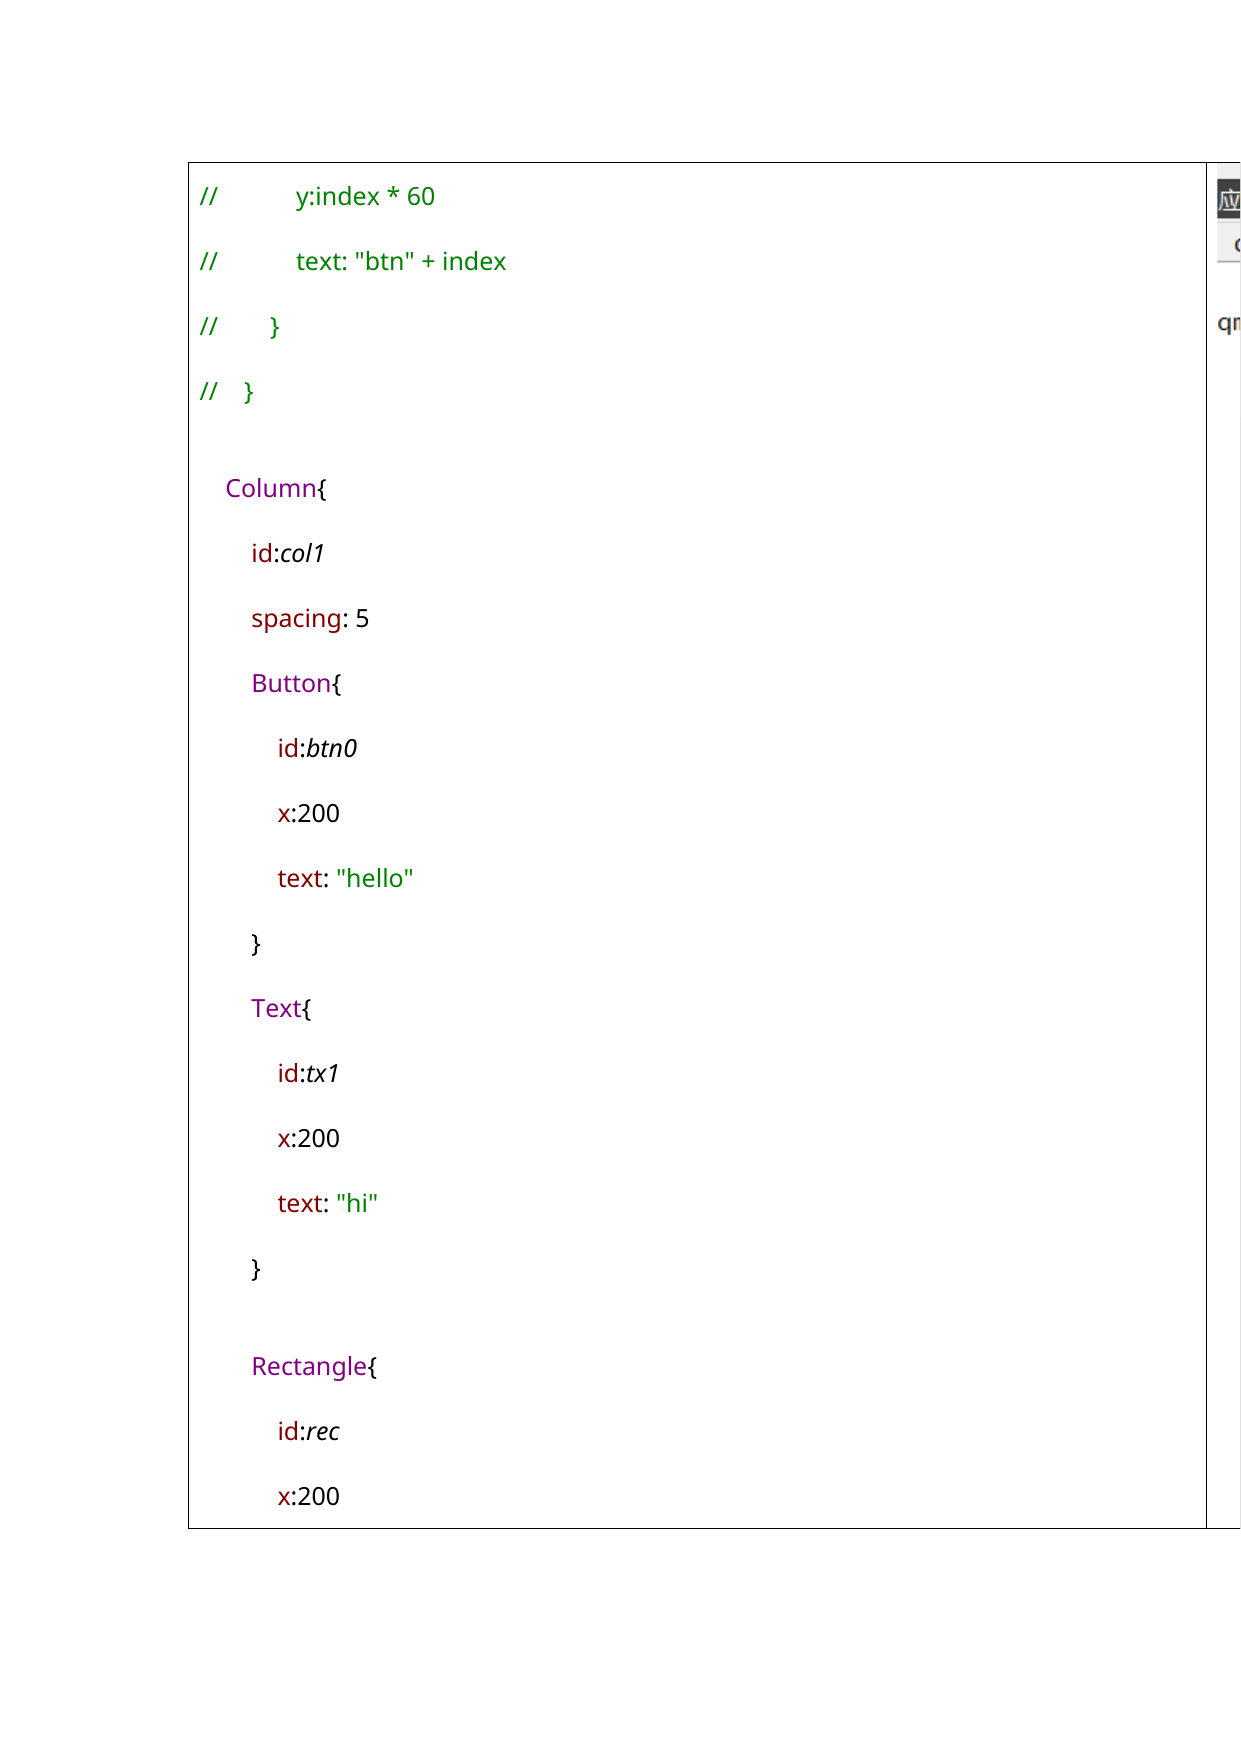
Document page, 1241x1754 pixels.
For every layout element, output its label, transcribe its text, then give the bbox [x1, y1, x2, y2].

table_header 点击按钮的结果： [1207, 163, 1240, 1528]
picture [1217, 163, 1241, 417]
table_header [189, 163, 1206, 1528]
